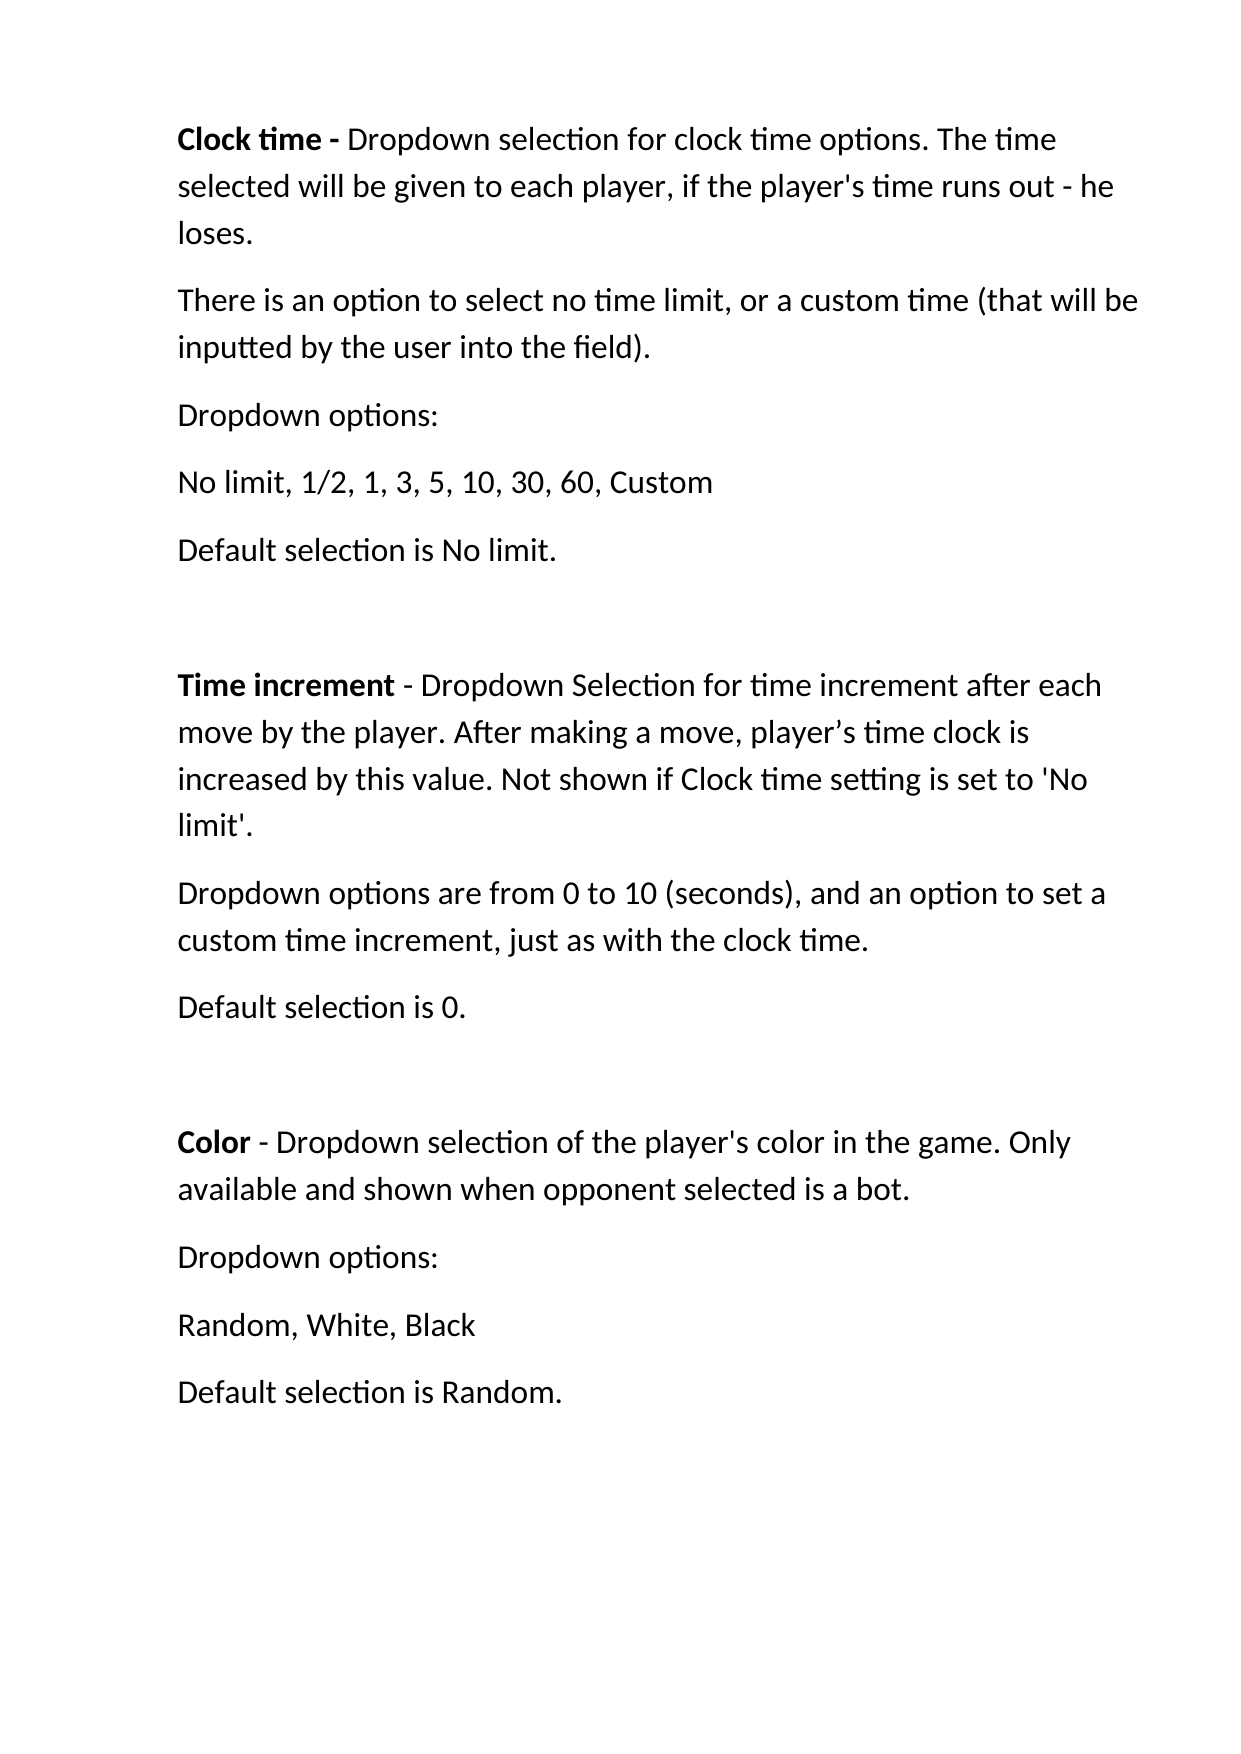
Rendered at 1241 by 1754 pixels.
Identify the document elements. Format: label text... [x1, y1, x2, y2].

text Dropdown options: [177, 1236, 1152, 1277]
text No limit, 1/2, 1, 3, 5, 10, 30, 60, Custom [177, 461, 1152, 502]
text Default selection is Random. [177, 1371, 1152, 1412]
text Default selection is 0. [177, 986, 1152, 1027]
text Dropdown options are from 0 to 10 (seconds), and an option to set a custom time increment, just as with the clock time. [177, 872, 1152, 959]
text There is an option to select no time limit, or a custom time (that will be inputted by the user into the field). [177, 279, 1152, 367]
text Color - Dropdown selection of the player's color in the game. Only available and shown when opponent selected is a bot. [177, 1122, 1152, 1209]
text Clock time - Dropdown selection for clock time options. The time selected will be given to each player, if the player's time runs out - he loses. [177, 118, 1152, 252]
text Dropdown options: [177, 394, 1152, 434]
text Time increment - Dropdown Selection for time increment after each move by the player. After making a move, player’s time clock is increased by this value. Not shown if Clock time setting is set to 'No limit'. [177, 664, 1152, 845]
text Default selection is No limit. [177, 529, 1152, 569]
text Random, White, Black [177, 1303, 1152, 1344]
